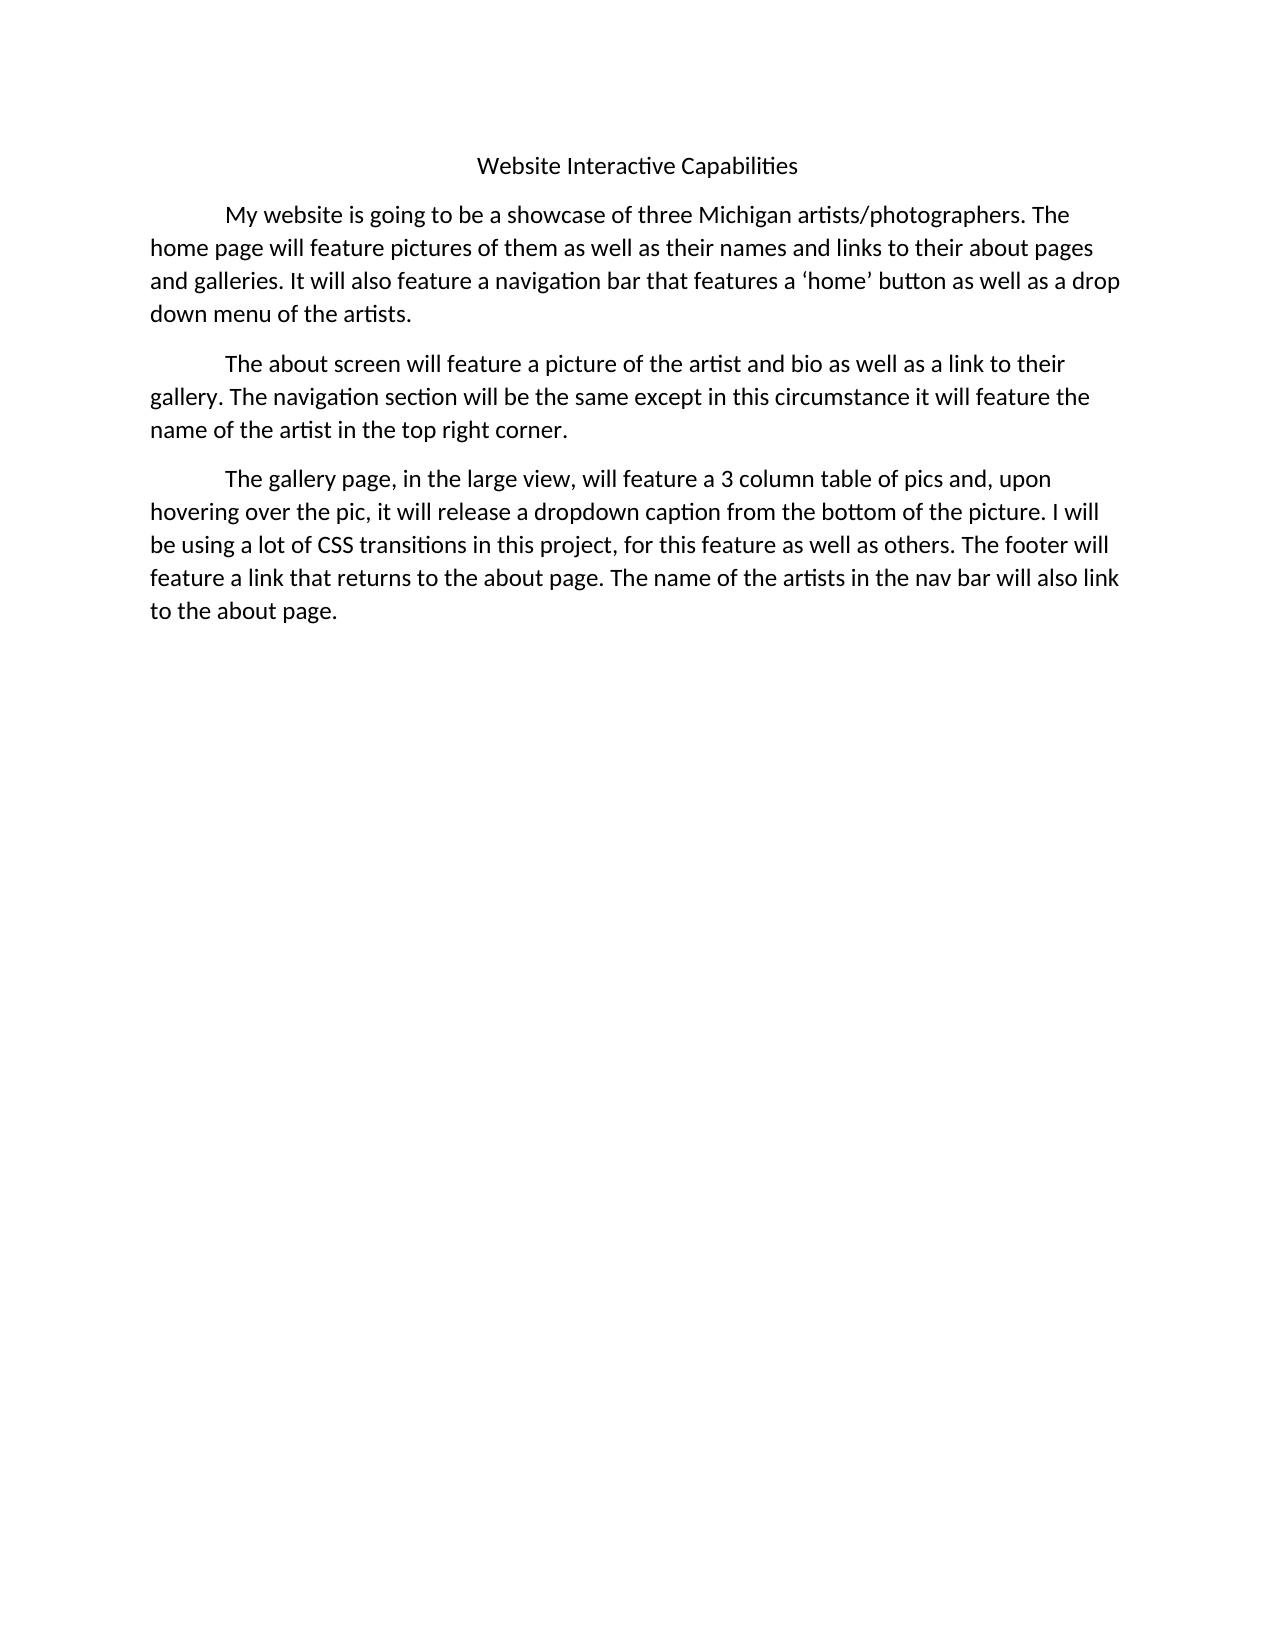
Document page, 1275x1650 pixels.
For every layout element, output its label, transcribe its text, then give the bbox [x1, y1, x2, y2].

text Website Interactive Capabilities [150, 150, 1125, 181]
text My website is going to be a showcase of three Michigan artists/photographers. The home page will feature pictures of them as well as their names and links to their about pages and galleries. It will also feature a navigation bar that features a ‘home’ button as well as a drop down menu of the artists. [150, 199, 1125, 329]
text The gallery page, in the large view, will feature a 3 column table of pics and, upon hovering over the pic, it will release a dropdown caption from the bottom of the picture. I will be using a lot of CSS transitions in this project, for this feature as well as others. The footer will feature a link that returns to the about page. The name of the artists in the nav bar will also link to the about page. [150, 463, 1125, 626]
text The about screen will feature a picture of the artist and bio as well as a link to their gallery. The navigation section will be the same except in this circumstance it will feature the name of the artist in the top right corner. [150, 348, 1125, 444]
